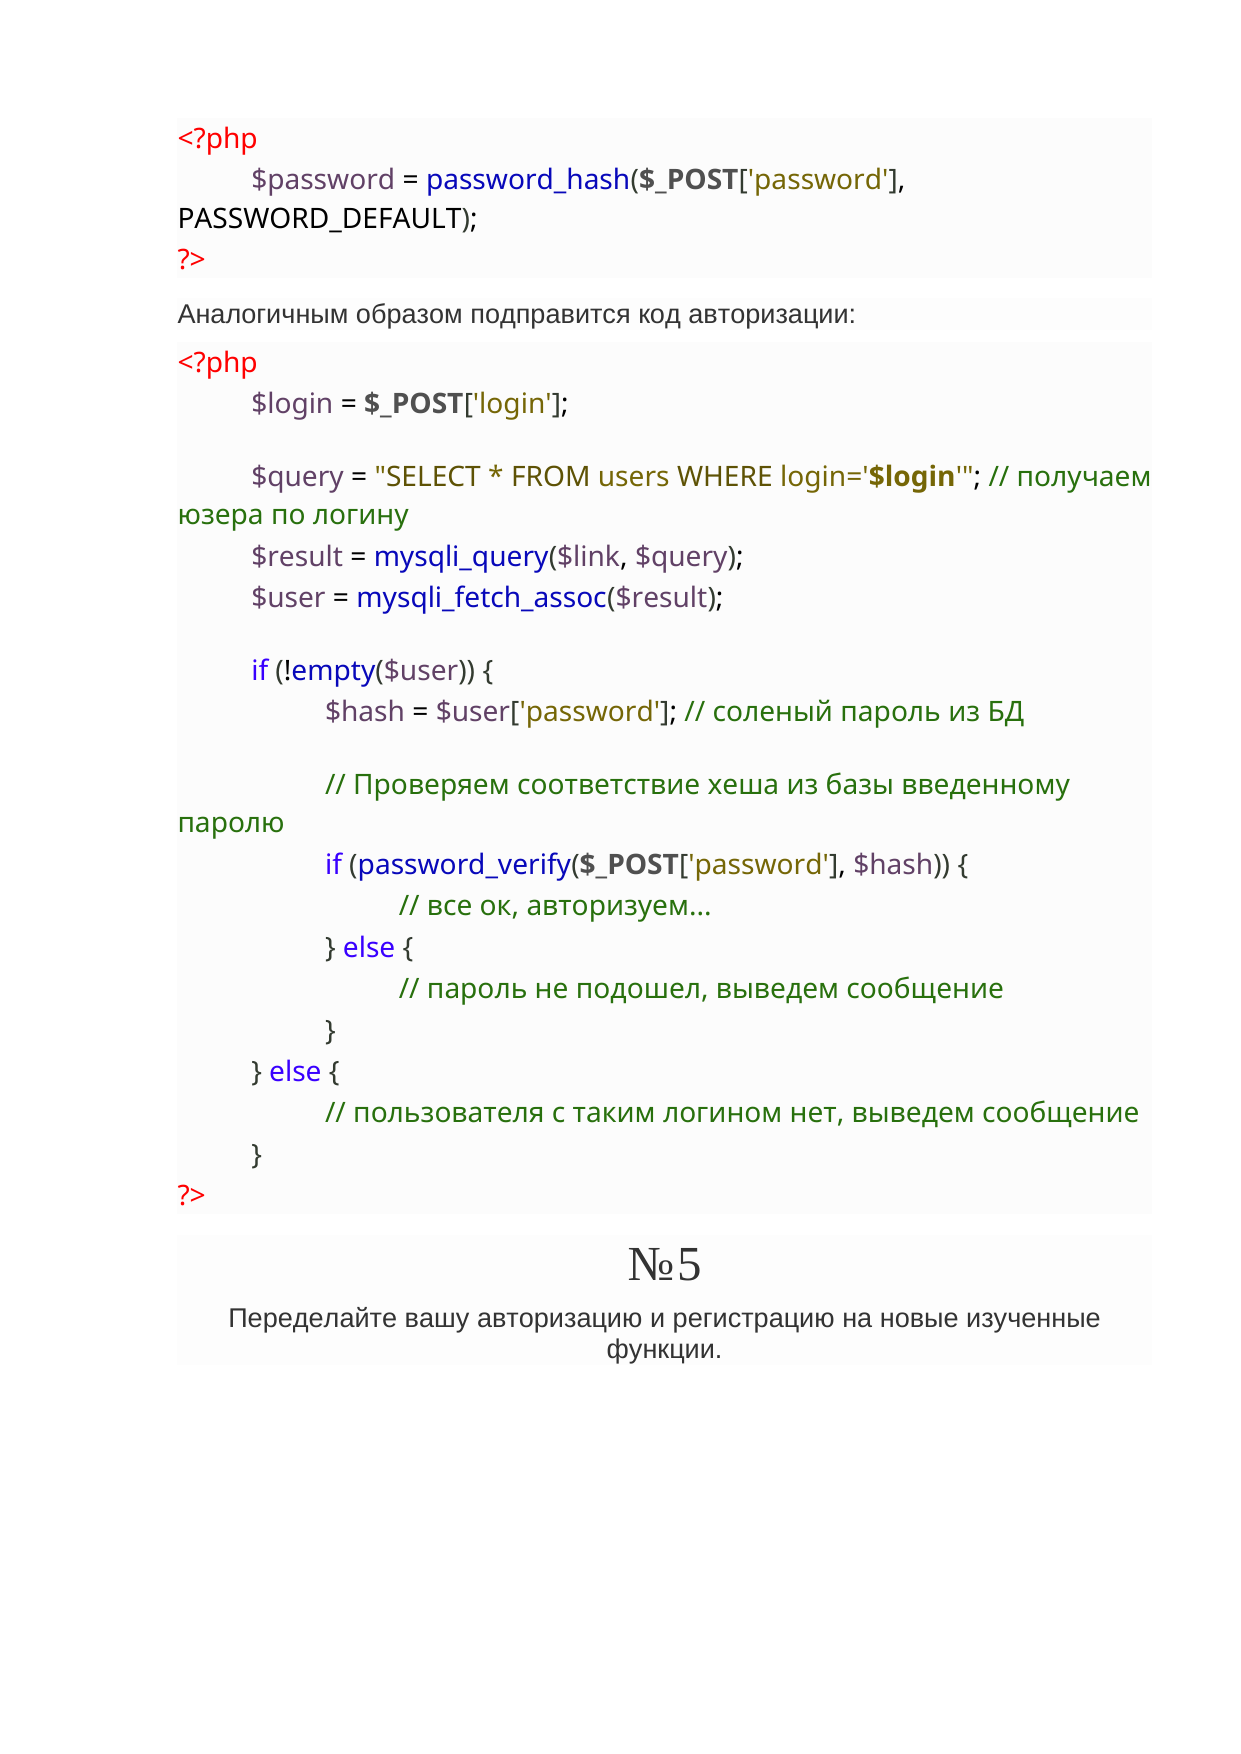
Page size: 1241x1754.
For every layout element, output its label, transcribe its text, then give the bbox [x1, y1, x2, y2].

text } else { [177, 1051, 1152, 1090]
text ?> [177, 1176, 1152, 1214]
text $password = password_hash($_POST['password'], PASSWORD_DEFAULT); [177, 159, 1152, 236]
text } [177, 1010, 1152, 1048]
text №5 [177, 1235, 1152, 1291]
text <?php [177, 342, 1152, 381]
text if (!empty($user)) { [177, 650, 1152, 688]
text ?> [177, 239, 1152, 278]
text $query = "SELECT * FROM users WHERE login='$login'"; // получаем юзера по логину [177, 456, 1152, 533]
text $hash = $user['password']; // соленый пароль из БД [177, 692, 1152, 730]
text $user = mysqli_fetch_assoc($result); [177, 578, 1152, 616]
text if (password_verify($_POST['password'], $hash)) { [177, 844, 1152, 882]
text $login = $_POST['login']; [177, 384, 1152, 422]
text Переделайте вашу авторизацию и регистрацию на новые изученные функции. [177, 1302, 1152, 1365]
text // пользователя с таким логином нет, выведем сообщение [177, 1093, 1152, 1131]
text // пароль не подошел, выведем сообщение [177, 968, 1152, 1007]
text Аналогичным образом подправится код авторизации: [177, 298, 1152, 330]
text $result = mysqli_query($link, $query); [177, 536, 1152, 574]
text // Проверяем соответствие хеша из базы введенному паролю [177, 764, 1152, 841]
text // все ок, авторизуем... [177, 886, 1152, 924]
text } [177, 1134, 1152, 1173]
text <?php [177, 118, 1152, 156]
text } else { [177, 927, 1152, 965]
